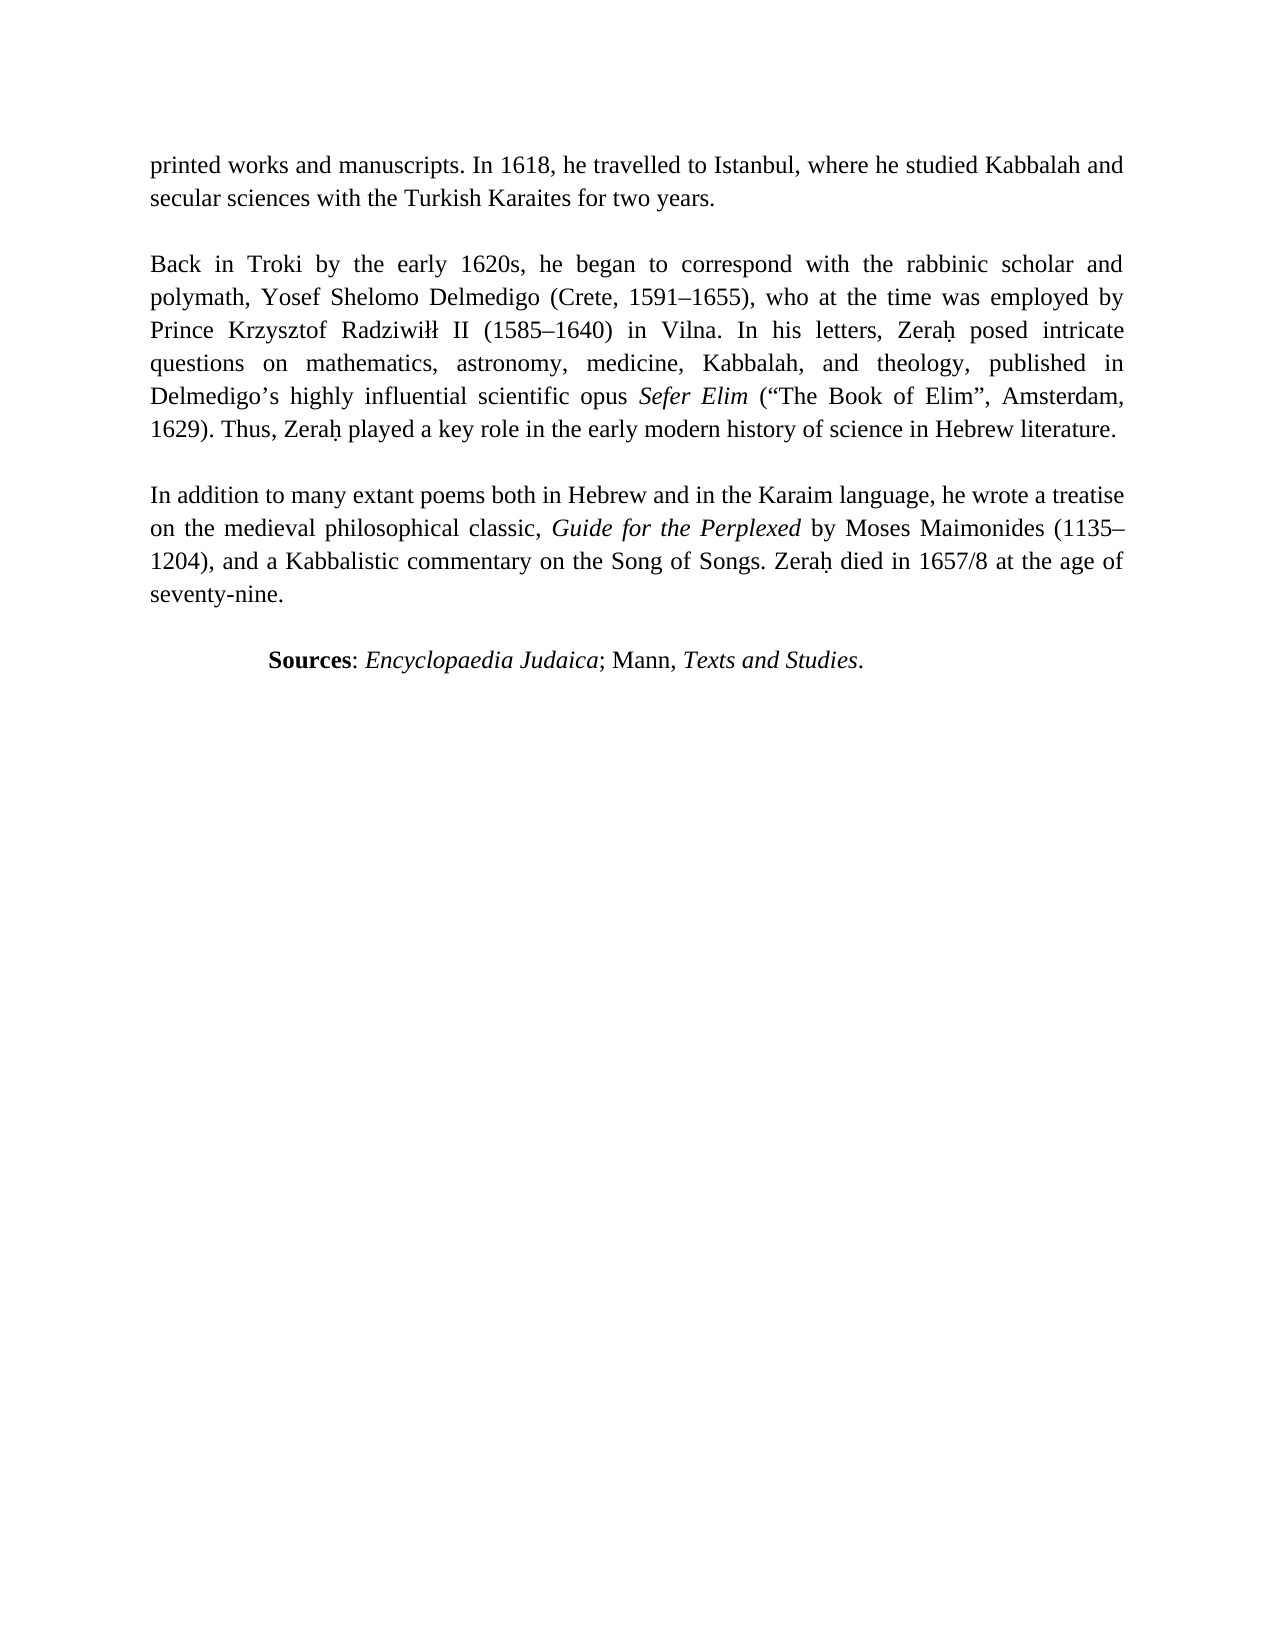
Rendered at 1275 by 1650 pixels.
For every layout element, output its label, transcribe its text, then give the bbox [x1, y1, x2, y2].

text Sources: Encyclopaedia Judaica; Mann, Texts and Studies. [268, 645, 935, 674]
text In addition to many extant poems both in Hebrew and in the Karaim language, he wrote a treatise on the medieval philosophical classic, Guide for the Perplexed by Moses Maimonides (1135–1204), and a Kabbalistic commentary on the Song of Songs. Zeraḥ died in 1657/8 at the age of seventy-nine. [150, 480, 1125, 608]
text Back in Troki by the early 1620s, he began to correspond with the rabbinic scholar and polymath, Yosef Shelomo Delmedigo (Crete, 1591‒1655), who at the time was employed by Prince Krzysztof Radziwiłł II (1585–1640) in Vilna. In his letters, Zeraḥ posed intricate questions on mathematics, astronomy, medicine, Kabbalah, and theology, published in Delmedigo’s highly influential scientific opus Sefer Elim (“The Book of Elim”, Amsterdam, 1629). Thus, Zeraḥ played a key role in the early modern history of science in Hebrew literature. [150, 249, 1125, 443]
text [150, 150, 1125, 212]
